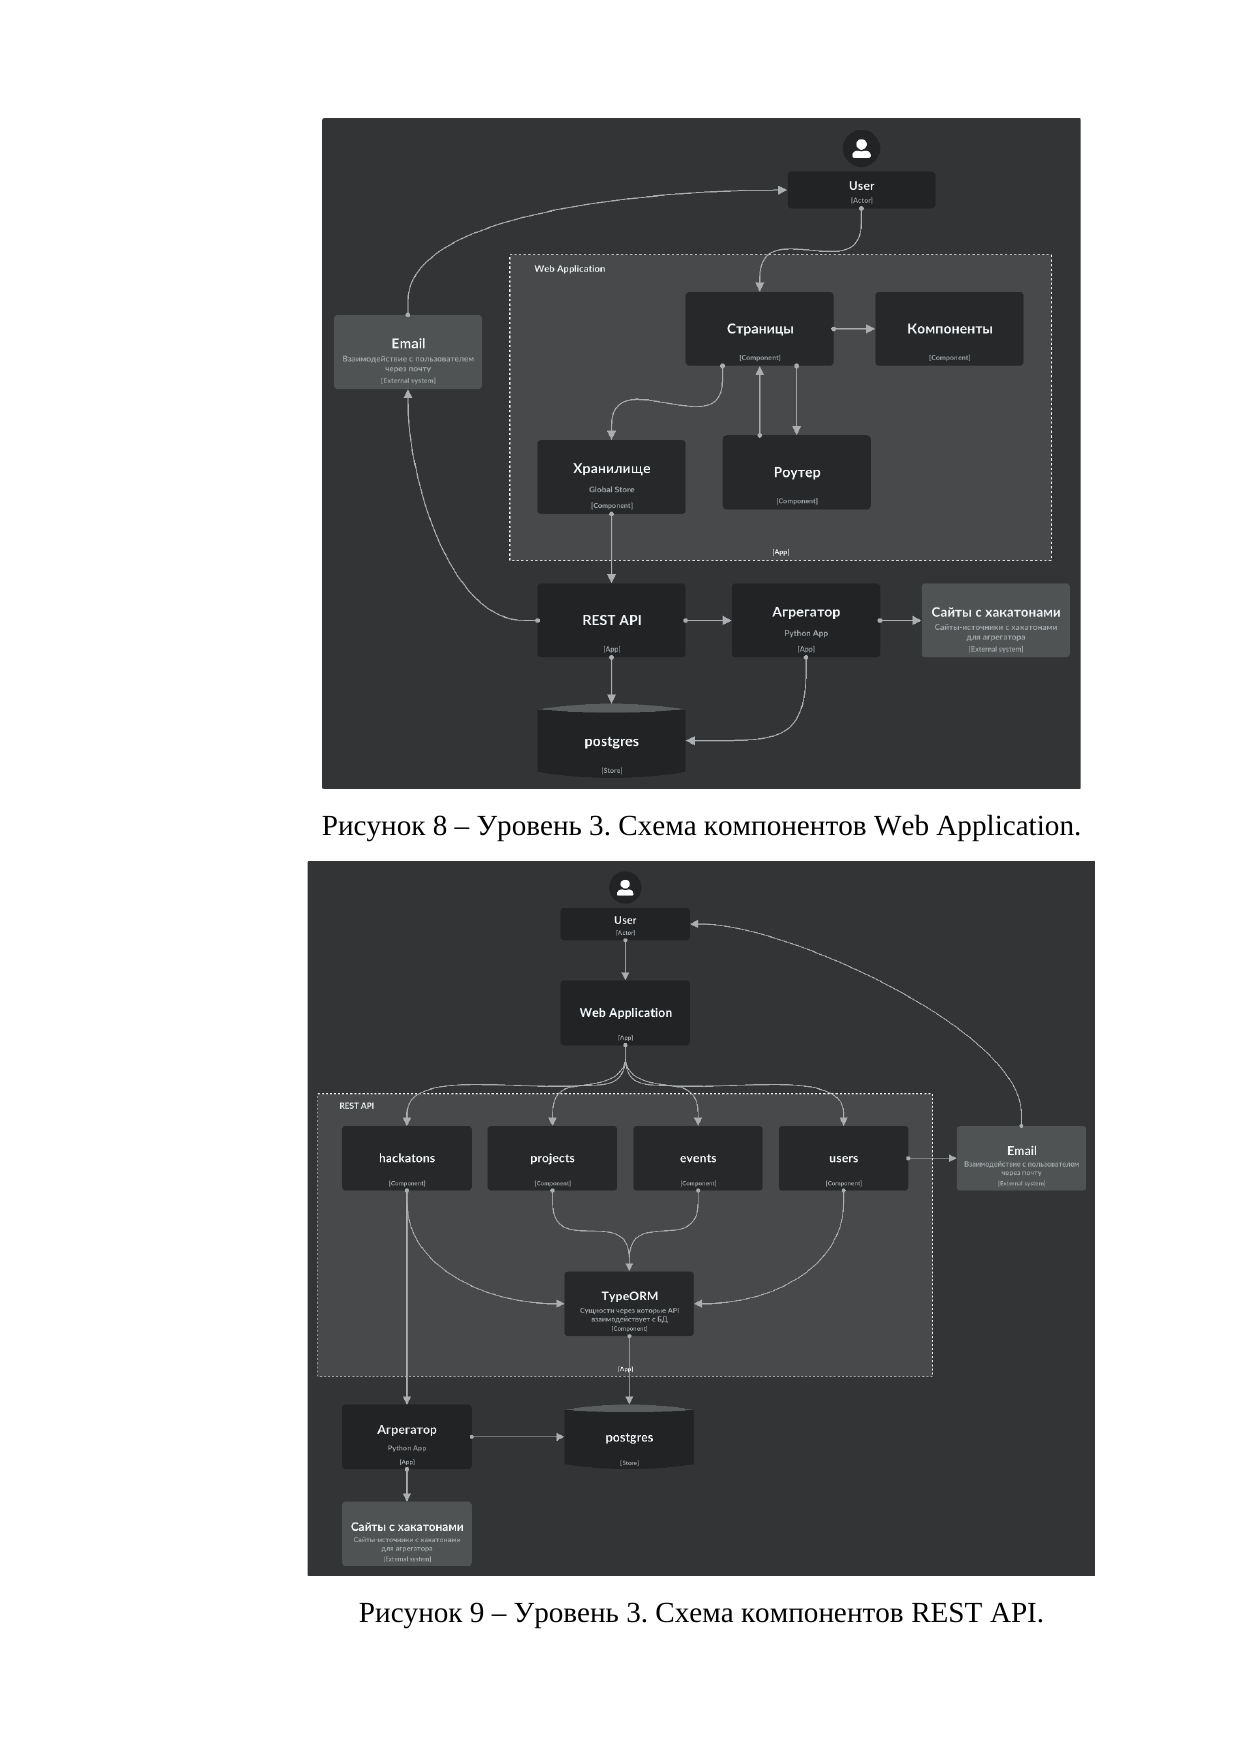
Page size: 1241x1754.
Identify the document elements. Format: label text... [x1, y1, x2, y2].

text Рисунок 9 – Уровень 3. Схема компонентов REST API. [177, 1595, 1152, 1628]
picture [322, 118, 1081, 789]
text Рисунок 8 – Уровень 3. Схема компонентов Web Application. [177, 808, 1152, 842]
picture [307, 861, 1095, 1576]
